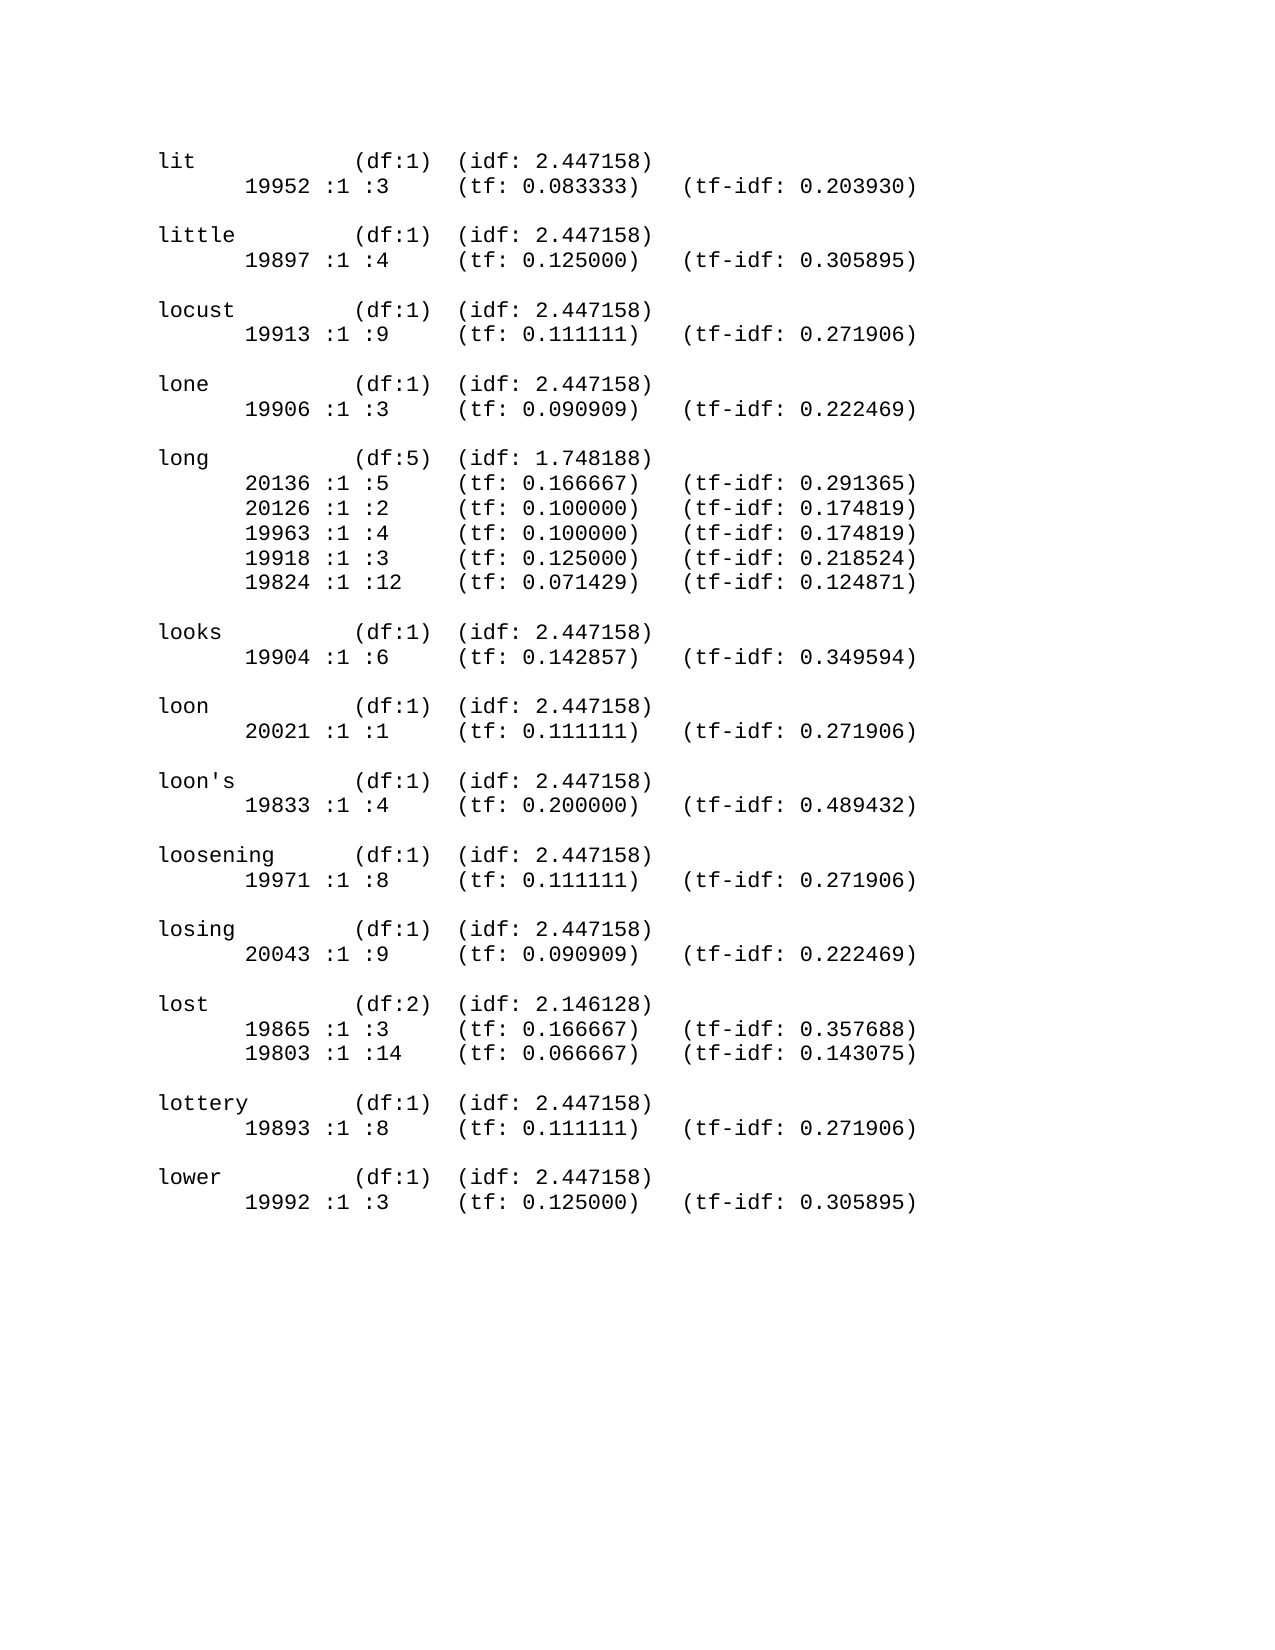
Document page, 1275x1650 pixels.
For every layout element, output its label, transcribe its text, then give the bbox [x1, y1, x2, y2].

text 19971 :1 :8 (tf: 0.111111) (tf-idf: 0.271906) [156, 869, 1118, 894]
text 19963 :1 :4 (tf: 0.100000) (tf-idf: 0.174819) [156, 522, 1118, 547]
text looks (df:1) (idf: 2.447158) [156, 621, 1118, 646]
text 19952 :1 :3 (tf: 0.083333) (tf-idf: 0.203930) [156, 175, 1118, 199]
text 19918 :1 :3 (tf: 0.125000) (tf-idf: 0.218524) [156, 547, 1118, 571]
text losing (df:1) (idf: 2.447158) [156, 918, 1118, 943]
text lottery (df:1) (idf: 2.447158) [156, 1092, 1118, 1117]
text 19913 :1 :9 (tf: 0.111111) (tf-idf: 0.271906) [156, 323, 1118, 348]
text 20021 :1 :1 (tf: 0.111111) (tf-idf: 0.271906) [156, 720, 1118, 745]
text 19824 :1 :12 (tf: 0.071429) (tf-idf: 0.124871) [156, 571, 1118, 596]
text 19893 :1 :8 (tf: 0.111111) (tf-idf: 0.271906) [156, 1117, 1118, 1142]
text lone (df:1) (idf: 2.447158) [156, 373, 1118, 398]
text lost (df:2) (idf: 2.146128) [156, 993, 1118, 1018]
text 20126 :1 :2 (tf: 0.100000) (tf-idf: 0.174819) [156, 497, 1118, 522]
text 20136 :1 :5 (tf: 0.166667) (tf-idf: 0.291365) [156, 472, 1118, 497]
text 19992 :1 :3 (tf: 0.125000) (tf-idf: 0.305895) [156, 1191, 1118, 1216]
text 19865 :1 :3 (tf: 0.166667) (tf-idf: 0.357688) [156, 1018, 1118, 1042]
text 19803 :1 :14 (tf: 0.066667) (tf-idf: 0.143075) [156, 1042, 1118, 1067]
text locust (df:1) (idf: 2.447158) [156, 299, 1118, 323]
text 20043 :1 :9 (tf: 0.090909) (tf-idf: 0.222469) [156, 943, 1118, 968]
text lower (df:1) (idf: 2.447158) [156, 1166, 1118, 1191]
text 19906 :1 :3 (tf: 0.090909) (tf-idf: 0.222469) [156, 398, 1118, 423]
text little (df:1) (idf: 2.447158) [156, 224, 1118, 249]
text loon (df:1) (idf: 2.447158) [156, 695, 1118, 720]
text long (df:5) (idf: 1.748188) [156, 447, 1118, 472]
text 19897 :1 :4 (tf: 0.125000) (tf-idf: 0.305895) [156, 249, 1118, 274]
text 19833 :1 :4 (tf: 0.200000) (tf-idf: 0.489432) [156, 794, 1118, 819]
text loosening (df:1) (idf: 2.447158) [156, 844, 1118, 869]
text lit (df:1) (idf: 2.447158) [156, 150, 1118, 175]
text 19904 :1 :6 (tf: 0.142857) (tf-idf: 0.349594) [156, 646, 1118, 671]
text loon's (df:1) (idf: 2.447158) [156, 770, 1118, 794]
